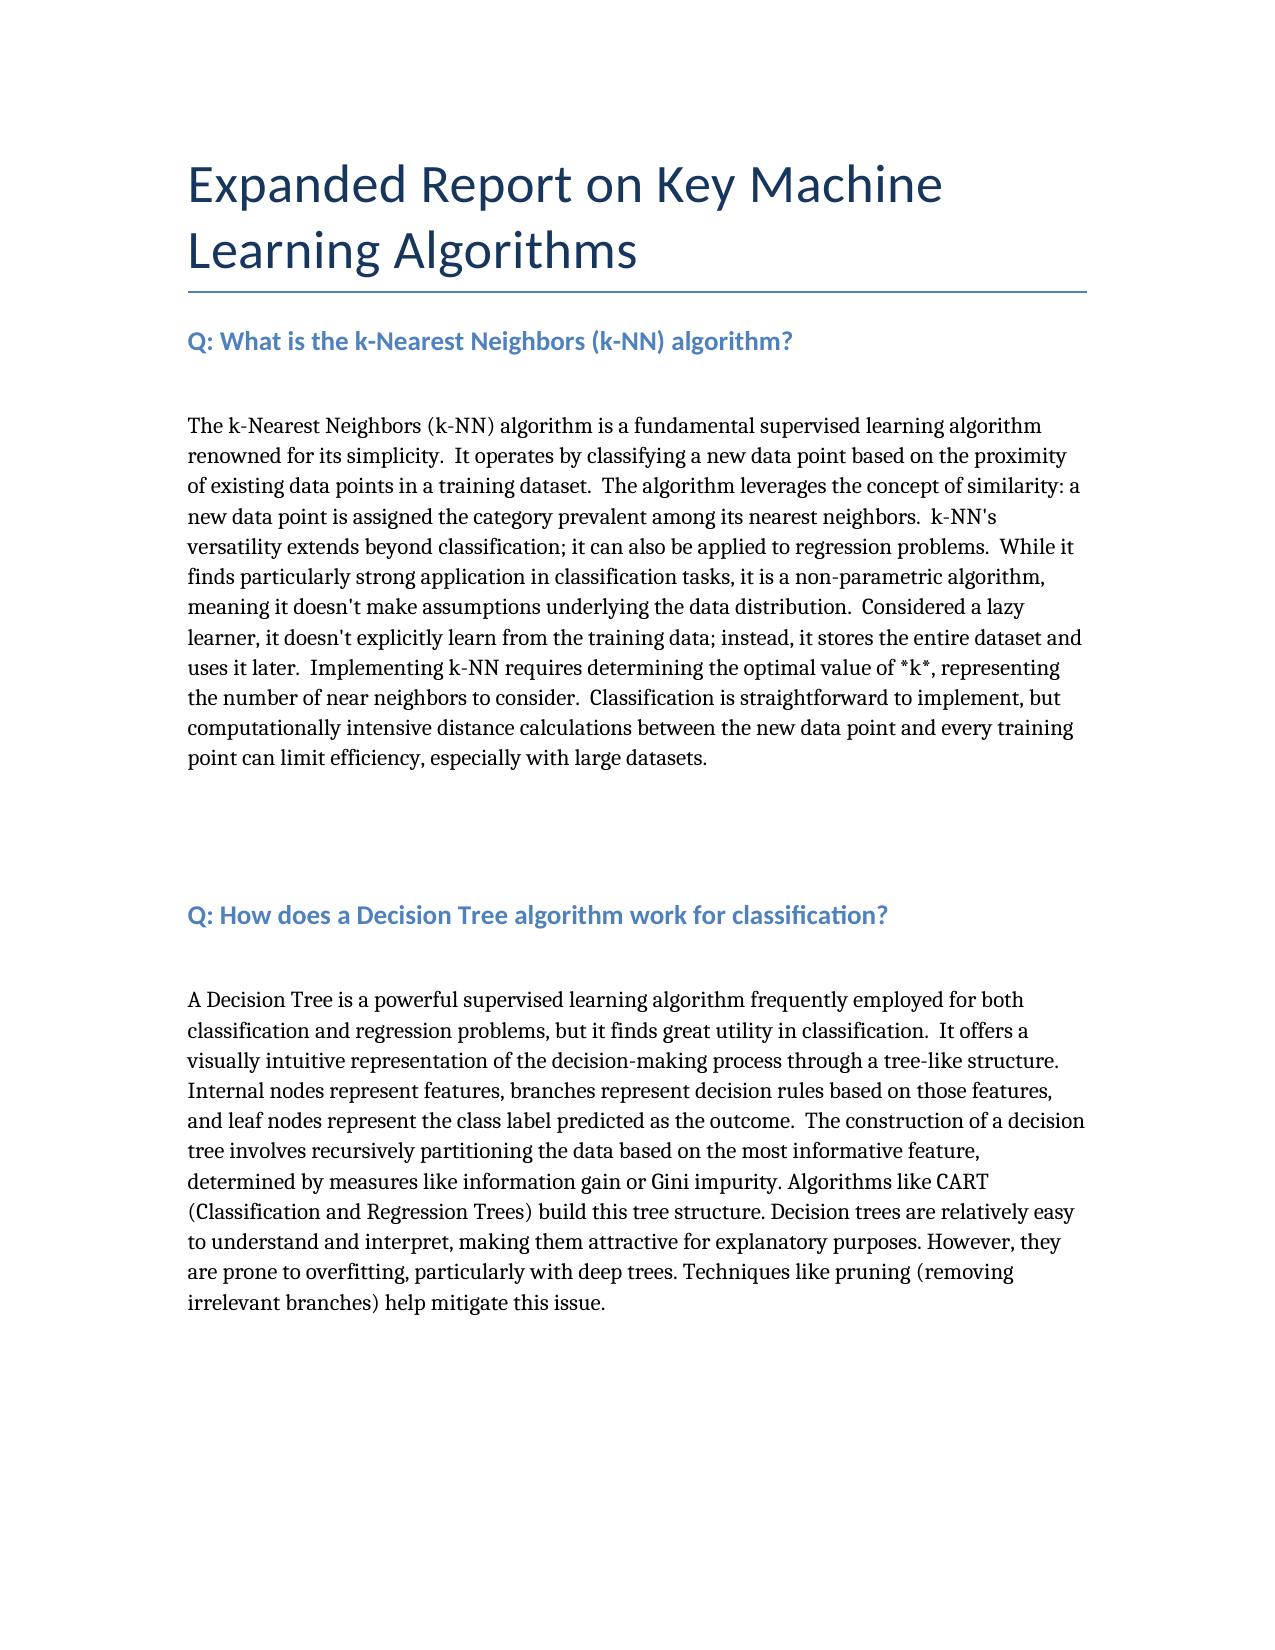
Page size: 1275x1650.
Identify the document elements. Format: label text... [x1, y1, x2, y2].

title Expanded Report on Key Machine Learning Algorithms [187, 150, 1087, 293]
text The k-Nearest Neighbors (k-NN) algorithm is a fundamental supervised learning algorithm renowned for its simplicity. It operates by classifying a new data point based on the proximity of existing data points in a training dataset. The algorithm leverages the concept of similarity: a new data point is assigned the category prevalent among its nearest neighbors. k-NN's versatility extends beyond classification; it can also be applied to regression problems. While it finds particularly strong application in classification tasks, it is a non-parametric algorithm, meaning it doesn't make assumptions underlying the data distribution. Considered a lazy learner, it doesn't explicitly learn from the training data; instead, it stores the entire dataset and uses it later. Implementing k-NN requires determining the optimal value of *k*, representing the number of near neighbors to consider. Classification is straightforward to implement, but computationally intensive distance calculations between the new data point and every training point can limit efficiency, especially with large datasets. [187, 413, 1087, 772]
text A Decision Tree is a powerful supervised learning algorithm frequently employed for both classification and regression problems, but it finds great utility in classification. It offers a visually intuitive representation of the decision-making process through a tree-like structure. Internal nodes represent features, branches represent decision rules based on those features, and leaf nodes represent the class label predicted as the outcome. The construction of a decision tree involves recursively partitioning the data based on the most informative feature, determined by measures like information gain or Gini impurity. Algorithms like CART (Classification and Regression Trees) build this tree structure. Decision trees are relatively easy to understand and interpret, making them attractive for explanatory purposes. However, they are prone to overfitting, particularly with deep trees. Techniques like pruning (removing irrelevant branches) help mitigate this issue. [187, 987, 1087, 1316]
subtitle Q: What is the k-Nearest Neighbors (k-NN) algorithm? [187, 324, 1087, 357]
subtitle Q: How does a Decision Tree algorithm work for classification? [187, 898, 1087, 931]
